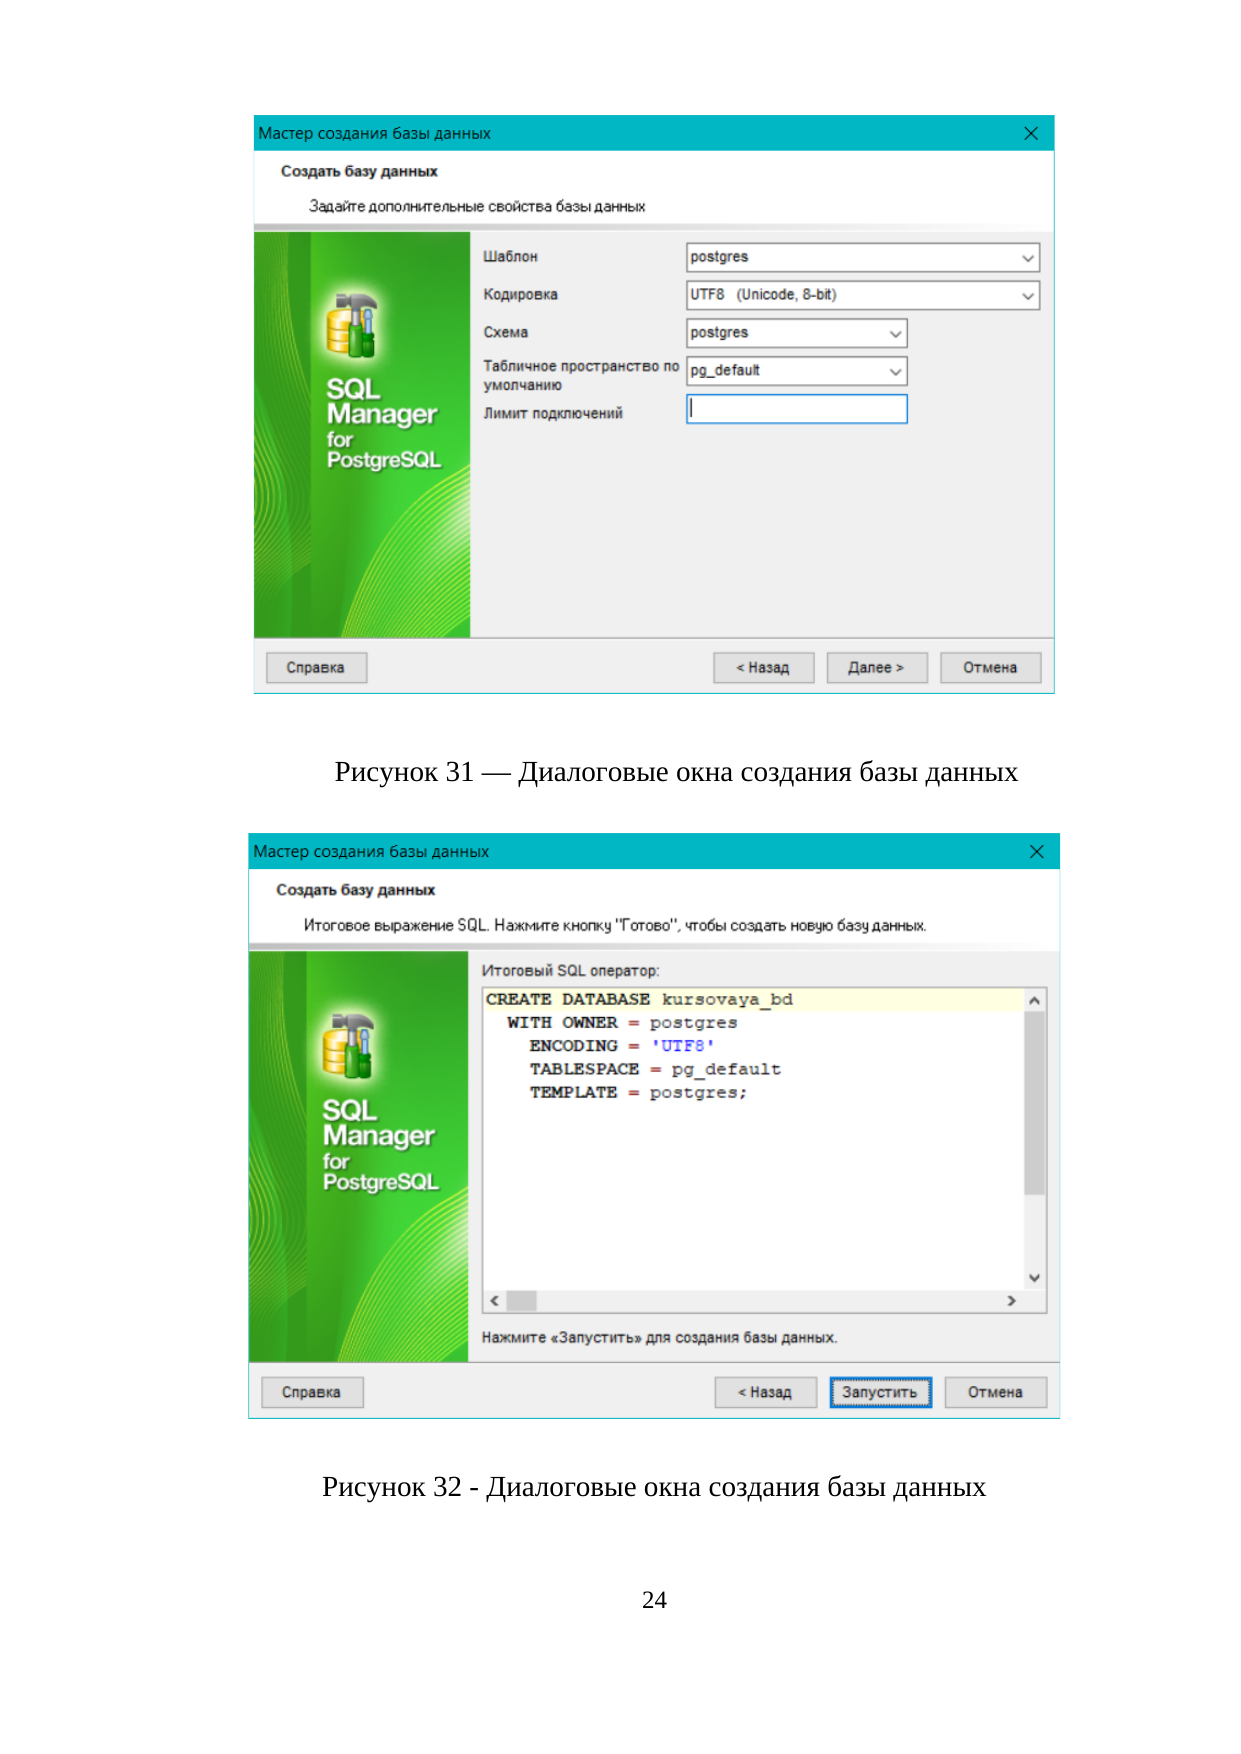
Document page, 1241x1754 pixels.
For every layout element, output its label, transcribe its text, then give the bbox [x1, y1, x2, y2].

text Рисунок 31 — Диалоговые окна создания базы данных [142, 754, 1181, 787]
picture [253, 115, 1055, 694]
text Рисунок 32 - Диалоговые окна создания базы данных [127, 1469, 1181, 1503]
picture [248, 833, 1061, 1419]
